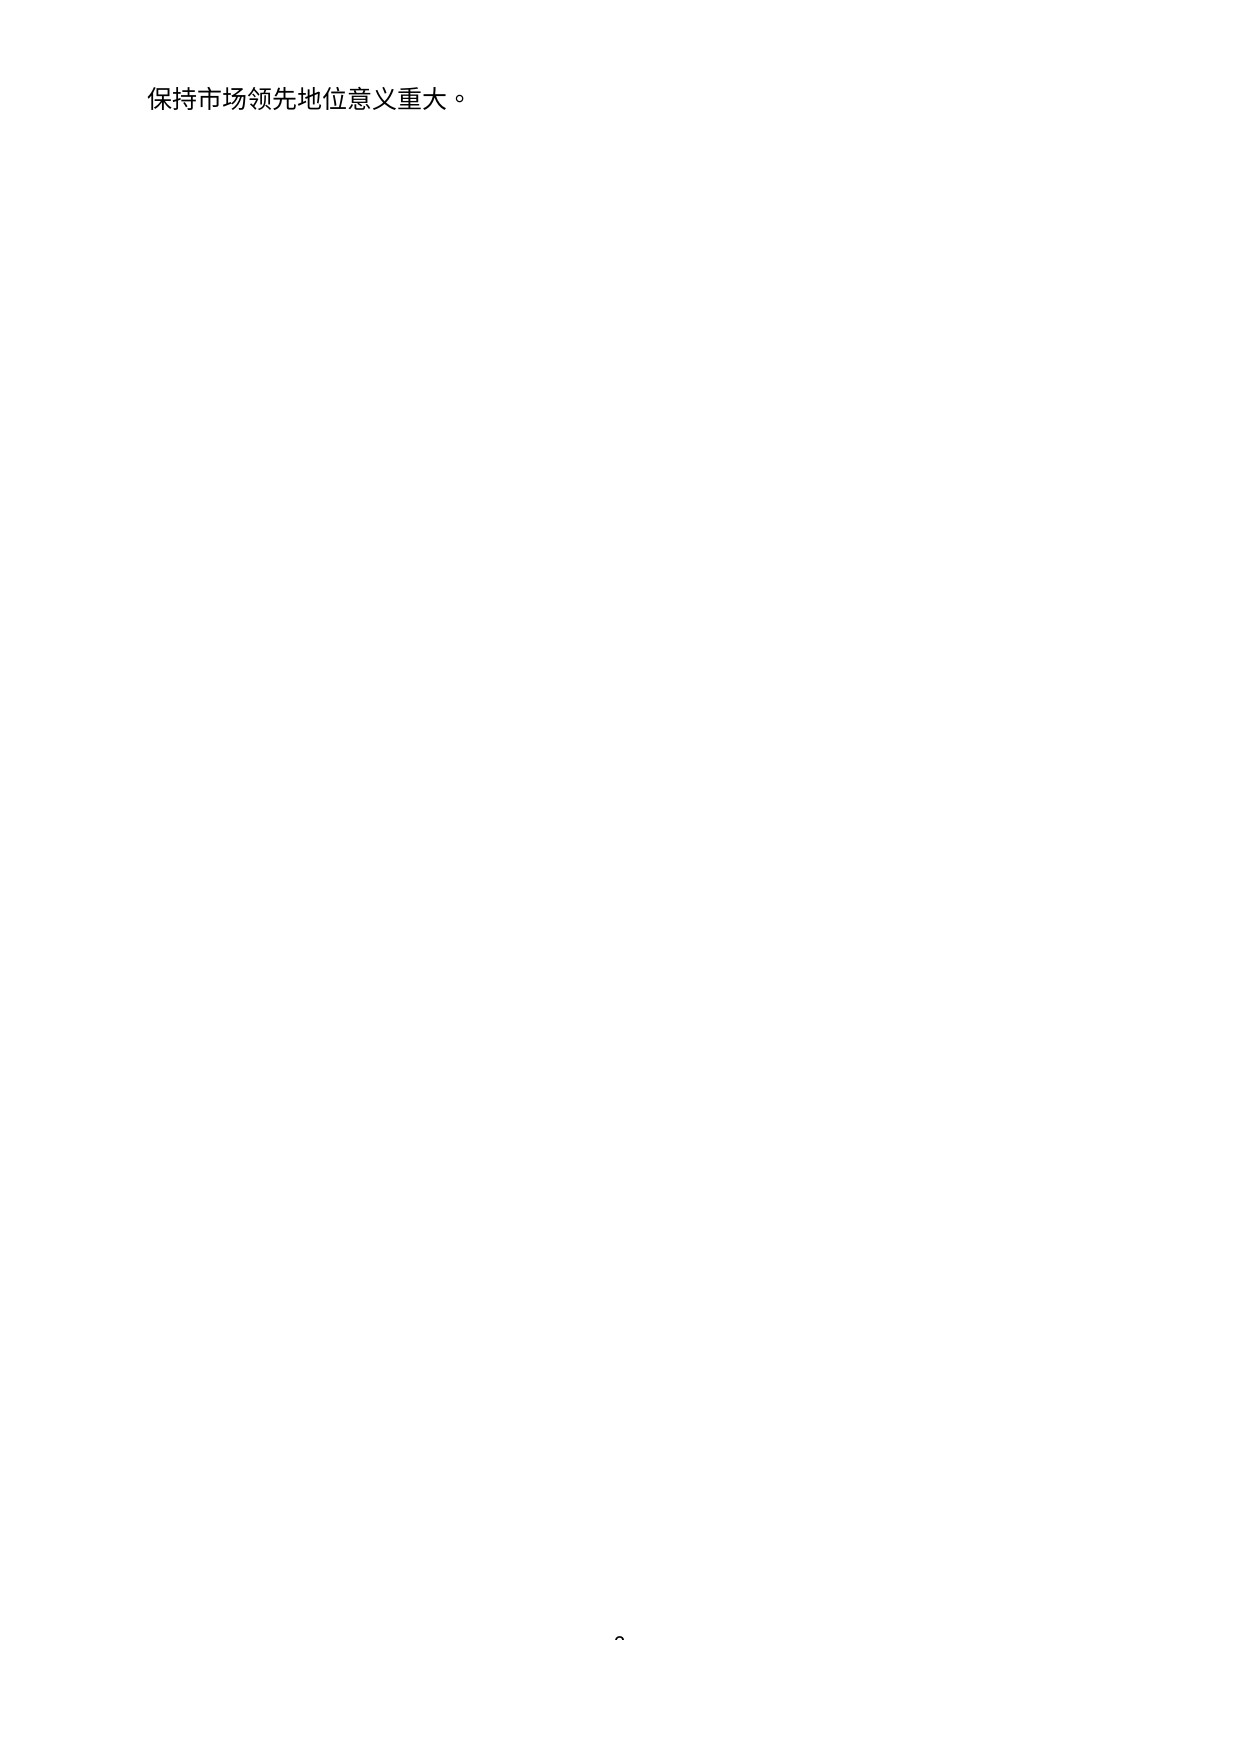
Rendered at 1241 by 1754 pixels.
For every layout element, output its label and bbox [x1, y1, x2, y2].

text [148, 81, 1119, 115]
